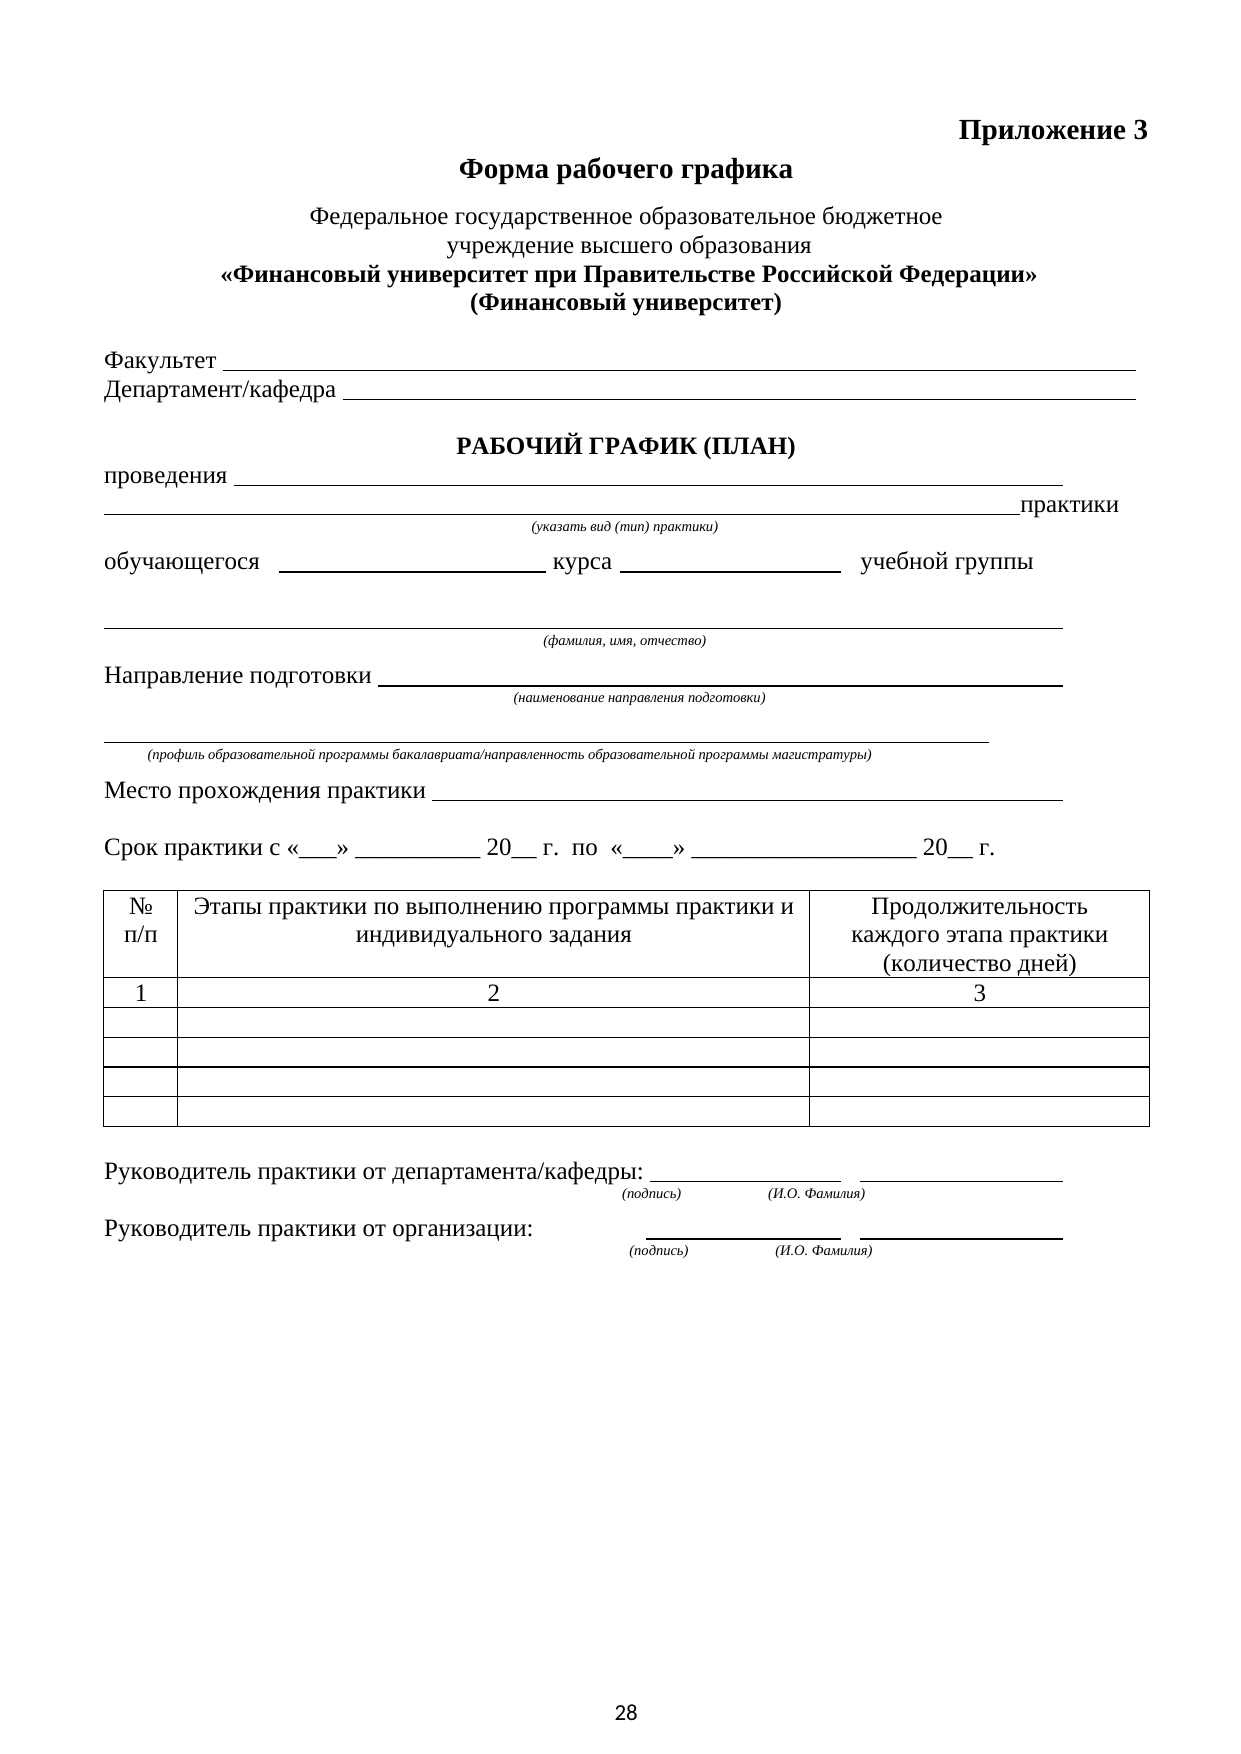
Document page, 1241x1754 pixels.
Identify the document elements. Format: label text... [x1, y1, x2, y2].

text (подпись) (И.О. Фамилия) [104, 1184, 1148, 1213]
table_cell [810, 1038, 1149, 1066]
table_cell 1 [104, 978, 177, 1007]
table_cell [178, 1068, 809, 1096]
table_cell [178, 1097, 809, 1126]
text Форма рабочего графика [104, 151, 1148, 184]
table_cell [104, 1068, 177, 1096]
text Руководитель практики от департамента/кафедры: [104, 1156, 1148, 1184]
table_cell [178, 1008, 809, 1037]
text обучающегося курса учебной группы [104, 546, 1148, 575]
text Департамент/кафедра [104, 374, 1148, 402]
text Факультет [104, 345, 1148, 374]
table_header № п/п [104, 891, 177, 977]
text (подпись) (И.О. Фамилия) [104, 1242, 1148, 1271]
text проведения [104, 460, 1148, 489]
text (профиль образовательной программы бакалавриата/направленность образовательной программы магистратуры) [104, 746, 1148, 775]
text Направление подготовки [104, 660, 1148, 689]
table_cell [104, 1097, 177, 1126]
table_cell [810, 1097, 1149, 1126]
text Место прохождения практики [104, 775, 1148, 803]
table_cell [104, 1008, 177, 1037]
text практики [104, 489, 1148, 517]
text Федеральное государственное образовательное бюджетное [104, 201, 1148, 230]
table_cell [810, 1008, 1149, 1037]
table_cell 2 [178, 978, 809, 1007]
table_cell [810, 1068, 1149, 1096]
text (указать вид (тип) практики) [104, 517, 1148, 546]
table_header Этапы практики по выполнению программы практики и индивидуального задания [178, 891, 809, 977]
subtitle Приложение 3 [104, 112, 1148, 146]
text учреждение высшего образования [104, 230, 1148, 259]
text Срок практики с «___» __________ 20__ г. по «____» __________________ 20__ г. [104, 832, 1148, 861]
text РАБОЧИЙ ГРАФИК (ПЛАН) [104, 431, 1148, 460]
text (фамилия, имя, отчество) [104, 632, 1148, 660]
table_header Продолжительность каждого этапа практики (количество дней) [810, 891, 1149, 977]
table_cell 3 [810, 978, 1149, 1007]
text «Финансовый университет при Правительстве Российской Федерации» [104, 259, 1148, 287]
text (наименование направления подготовки) [104, 689, 1148, 718]
text (Финансовый университет) [104, 287, 1148, 316]
text Руководитель практики от организации: [104, 1213, 1148, 1242]
table_cell [178, 1038, 809, 1066]
table_cell [104, 1038, 177, 1066]
